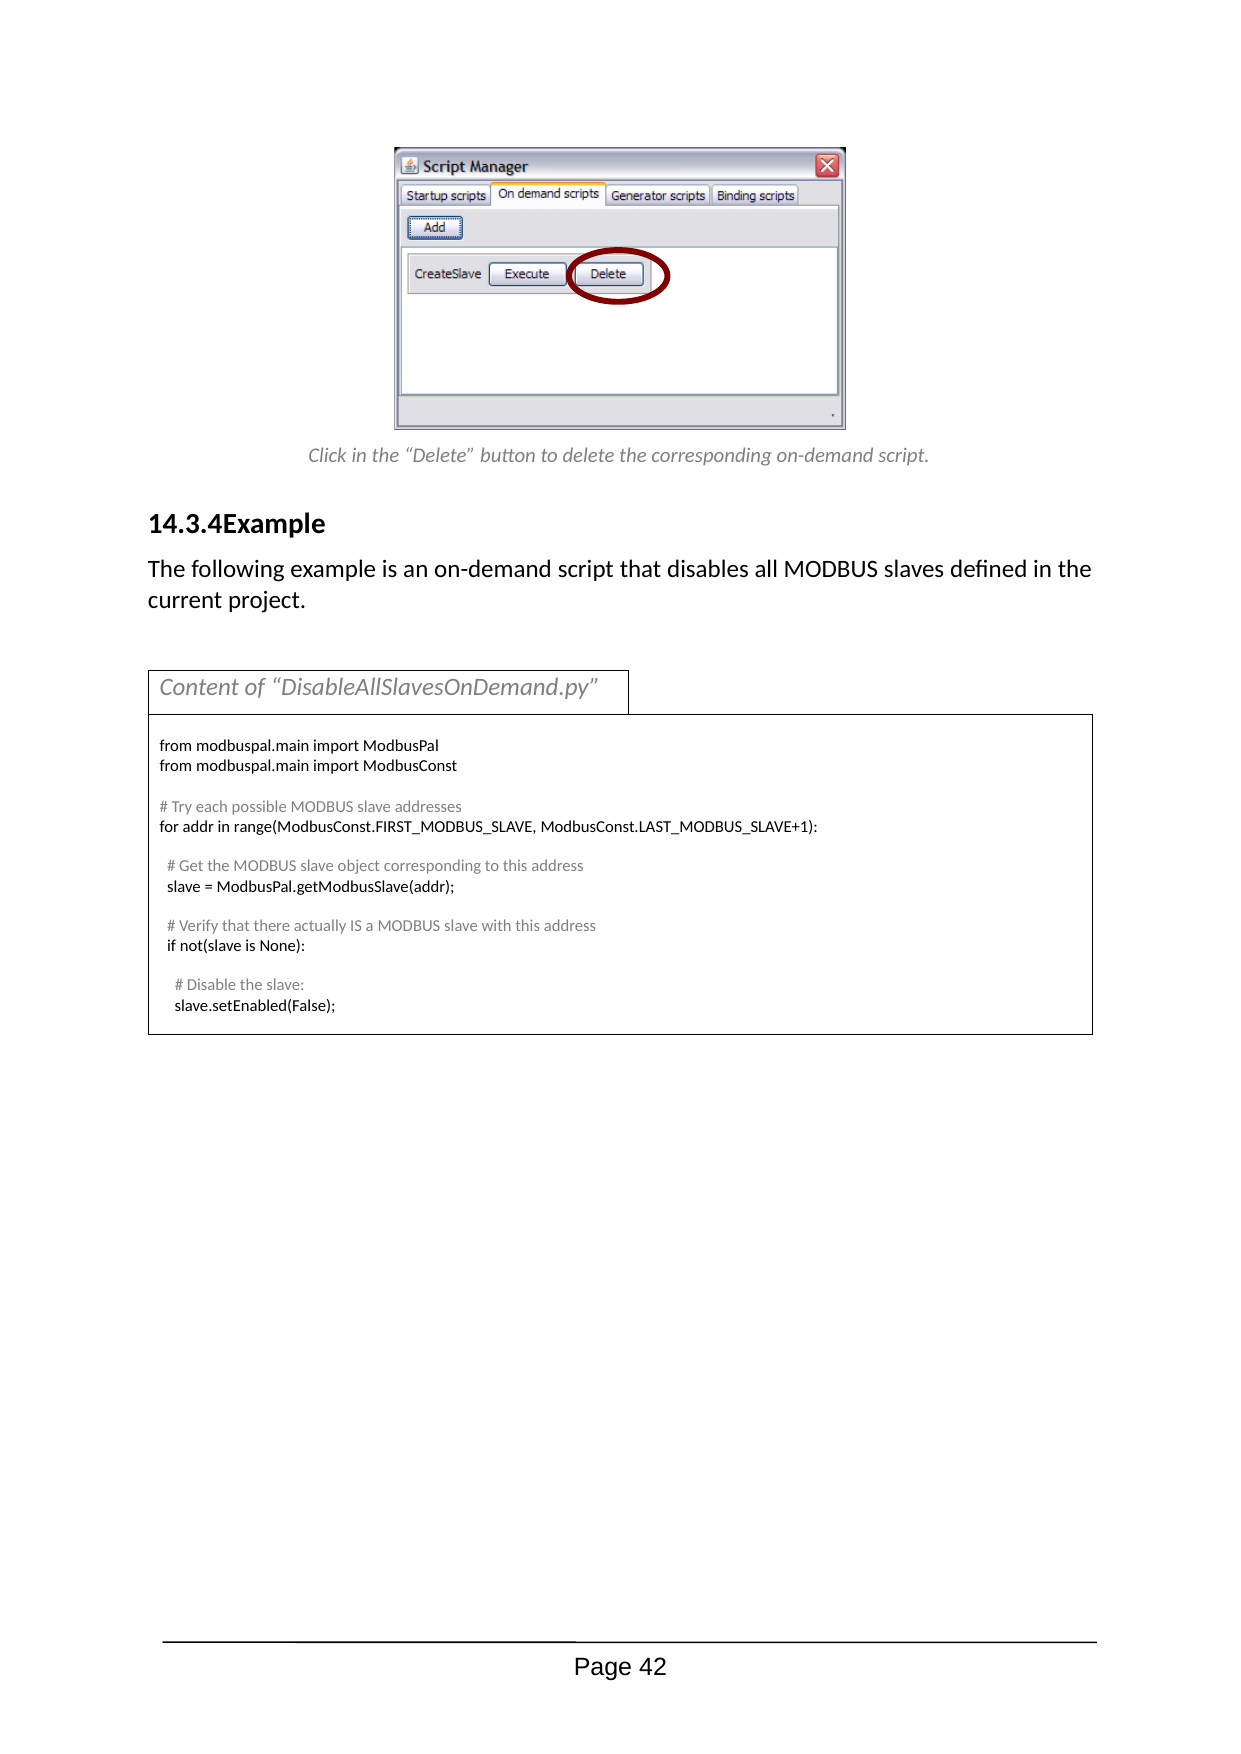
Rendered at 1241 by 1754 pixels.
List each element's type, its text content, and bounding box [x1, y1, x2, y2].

picture [394, 147, 846, 430]
table_cell from modbuspal.main import ModbusPal from modbuspal.main import ModbusConst # Try each possible MODBUS slave addresses for addr in range(ModbusConst.FIRST_MODBUS_SLAVE, ModbusConst.LAST_MODBUS_SLAVE+1): # Get the MODBUS slave object corresponding to this address slave = ModbusPal.getModbusSlave(addr); # Verify that there actually IS a MODBUS slave with this address if not(slave is None): # Disable the slave: slave.setEnabled(False); [149, 715, 1092, 1034]
table_header Content of “DisableAllSlavesOnDemand.py” [149, 671, 628, 714]
text The following example is an on-demand script that disables all MODBUS slaves defined in the current project. [148, 553, 1093, 614]
subtitle Example [148, 505, 1093, 541]
table_header Click in the “Delete” button to delete the corresponding on-demand script. [148, 148, 1093, 480]
